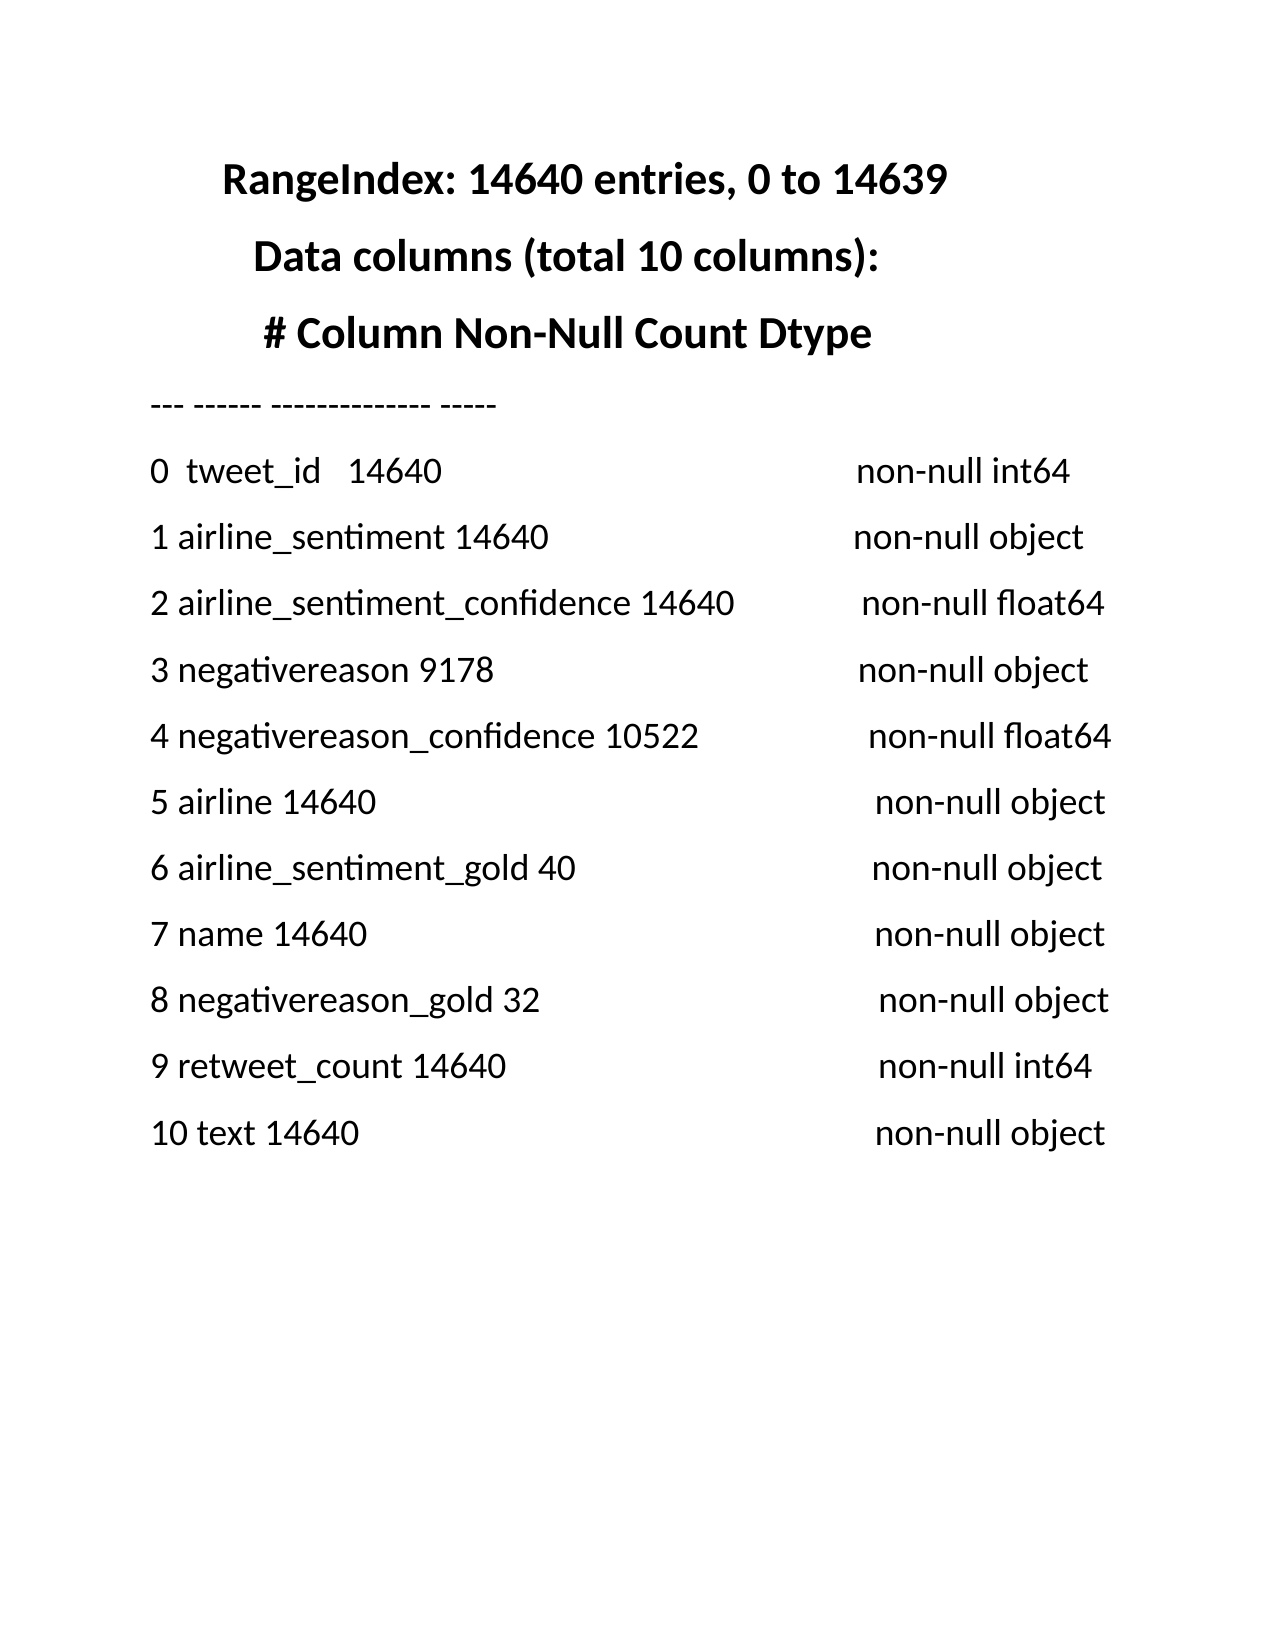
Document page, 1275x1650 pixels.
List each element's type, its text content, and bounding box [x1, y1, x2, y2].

text 7 name 14640 non-null object [150, 910, 1125, 956]
text 4 negativereason_confidence 10522 non-null float64 [150, 712, 1125, 757]
text 2 airline_sentiment_confidence 14640 non-null float64 [150, 579, 1125, 625]
text 0 tweet_id 14640 non-null int64 [150, 447, 1125, 493]
text 5 airline 14640 non-null object [150, 778, 1125, 824]
text 8 negativereason_gold 32 non-null object [150, 976, 1125, 1022]
text --- ------ -------------- ----- [150, 381, 1125, 427]
text # Column Non-Null Count Dtype [150, 304, 1125, 360]
text 6 airline_sentiment_gold 40 non-null object [150, 844, 1125, 890]
text Data columns (total 10 columns): [150, 227, 1125, 283]
text 1 airline_sentiment 14640 non-null object [150, 513, 1125, 559]
text 3 negativereason 9178 non-null object [150, 646, 1125, 691]
text RangeIndex: 14640 entries, 0 to 14639 [150, 150, 1125, 206]
text 10 text 14640 non-null object [150, 1108, 1125, 1154]
text 9 retweet_count 14640 non-null int64 [150, 1042, 1125, 1088]
